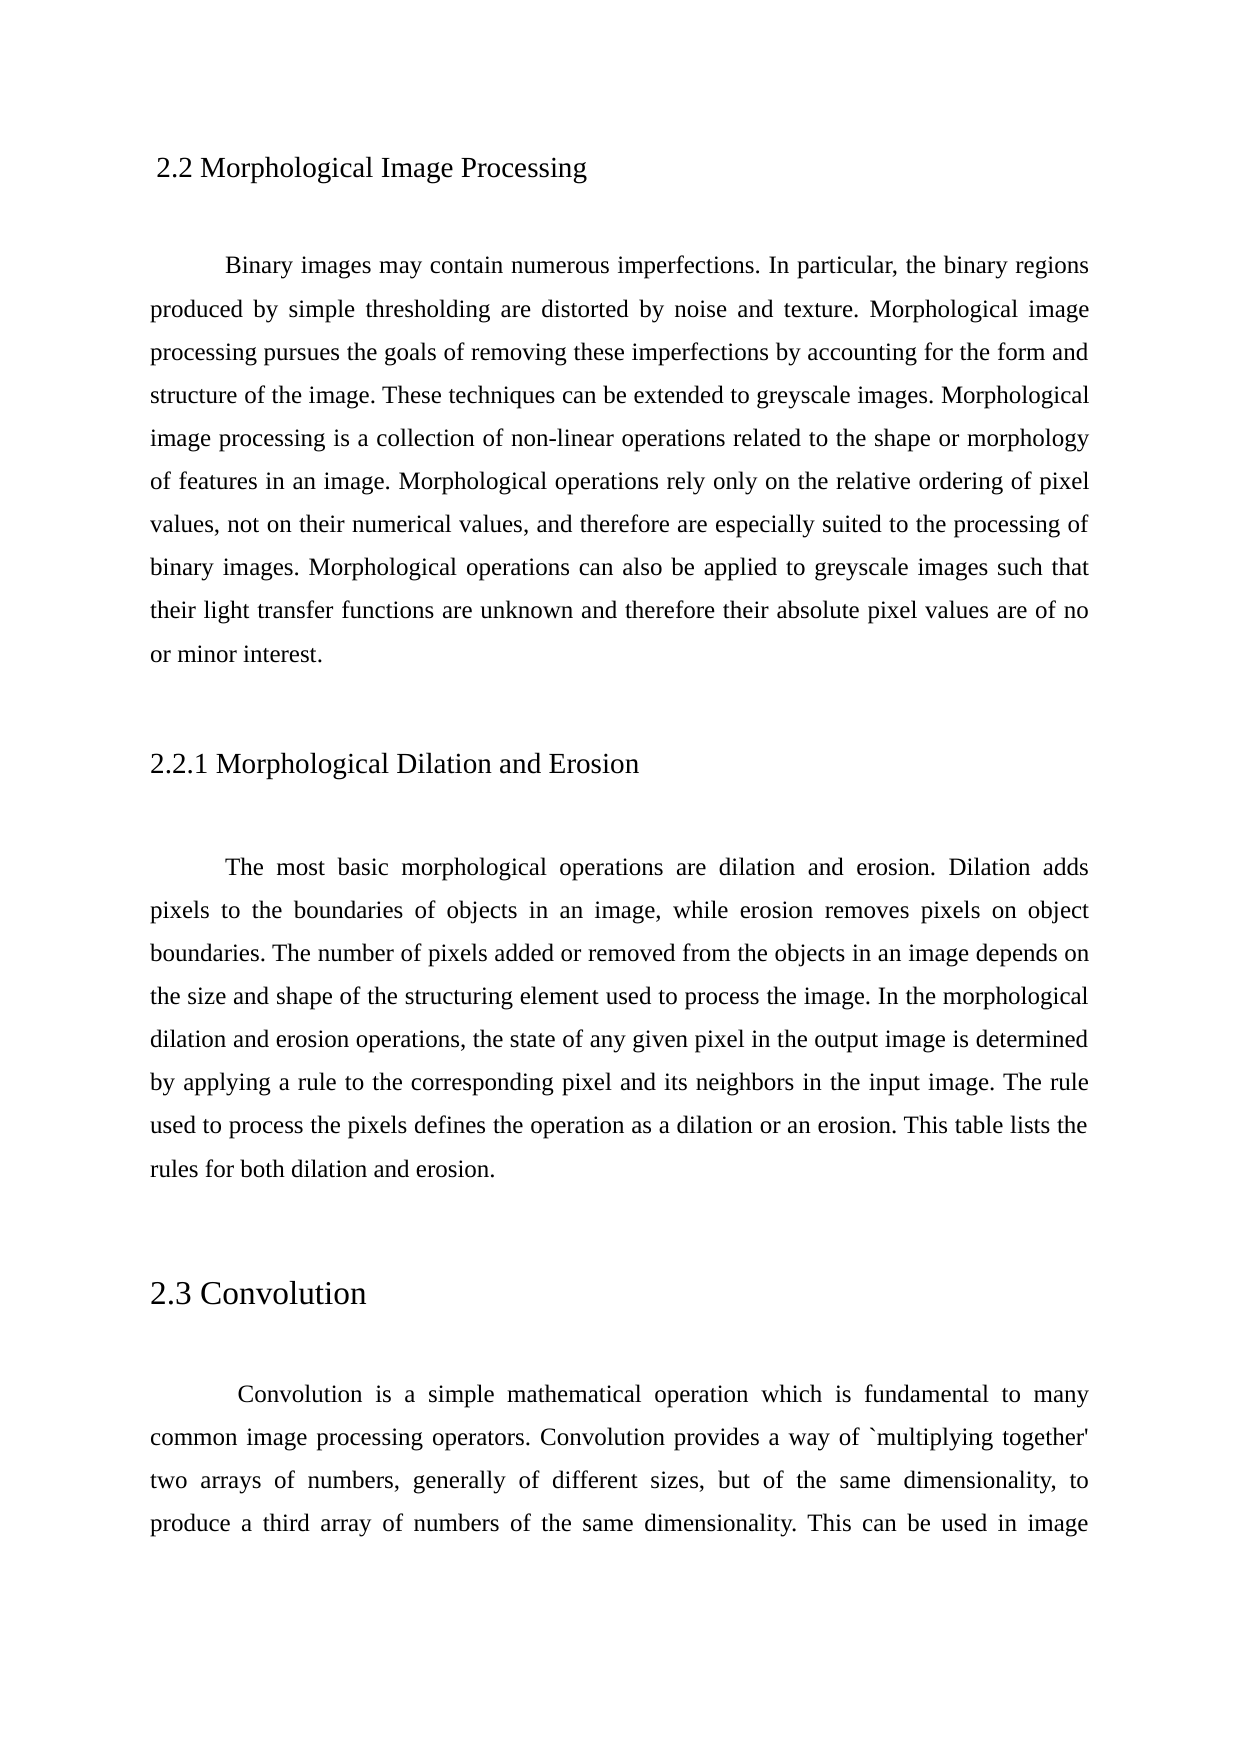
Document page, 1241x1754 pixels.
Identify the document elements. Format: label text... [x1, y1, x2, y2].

text Binary images may contain numerous imperfections. In particular, the binary regions produced by simple thresholding are distorted by noise and texture. Morphological image processing pursues the goals of removing these imperfections by accounting for the form and structure of the image. These techniques can be extended to greyscale images. Morphological image processing is a collection of non-linear operations related to the shape or morphology of features in an image. Morphological operations rely only on the relative ordering of pixel values, not on their numerical values, and therefore are especially suited to the processing of binary images. Morphological operations can also be applied to greyscale images such that their light transfer functions are unknown and therefore their absolute pixel values are of no or minor interest. [150, 251, 1090, 667]
text 2.2.1 Morphological Dilation and Erosion [150, 746, 1090, 780]
text 2.2 Morphological Image Processing [150, 150, 1090, 183]
text The most basic morphological operations are dilation and erosion. Dilation adds pixels to the boundaries of objects in an image, while erosion removes pixels on object boundaries. The number of pixels added or removed from the objects in an image depends on the size and shape of the structuring element used to process the image. In the morphological dilation and erosion operations, the state of any given pixel in the output image is determined by applying a rule to the corresponding pixel and its neighbors in the input image. The rule used to process the pixels defines the operation as a dilation or an erosion. This table lists the rules for both dilation and erosion. [150, 852, 1090, 1182]
text 2.3 Convolution [150, 1273, 1090, 1312]
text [150, 1379, 1090, 1537]
